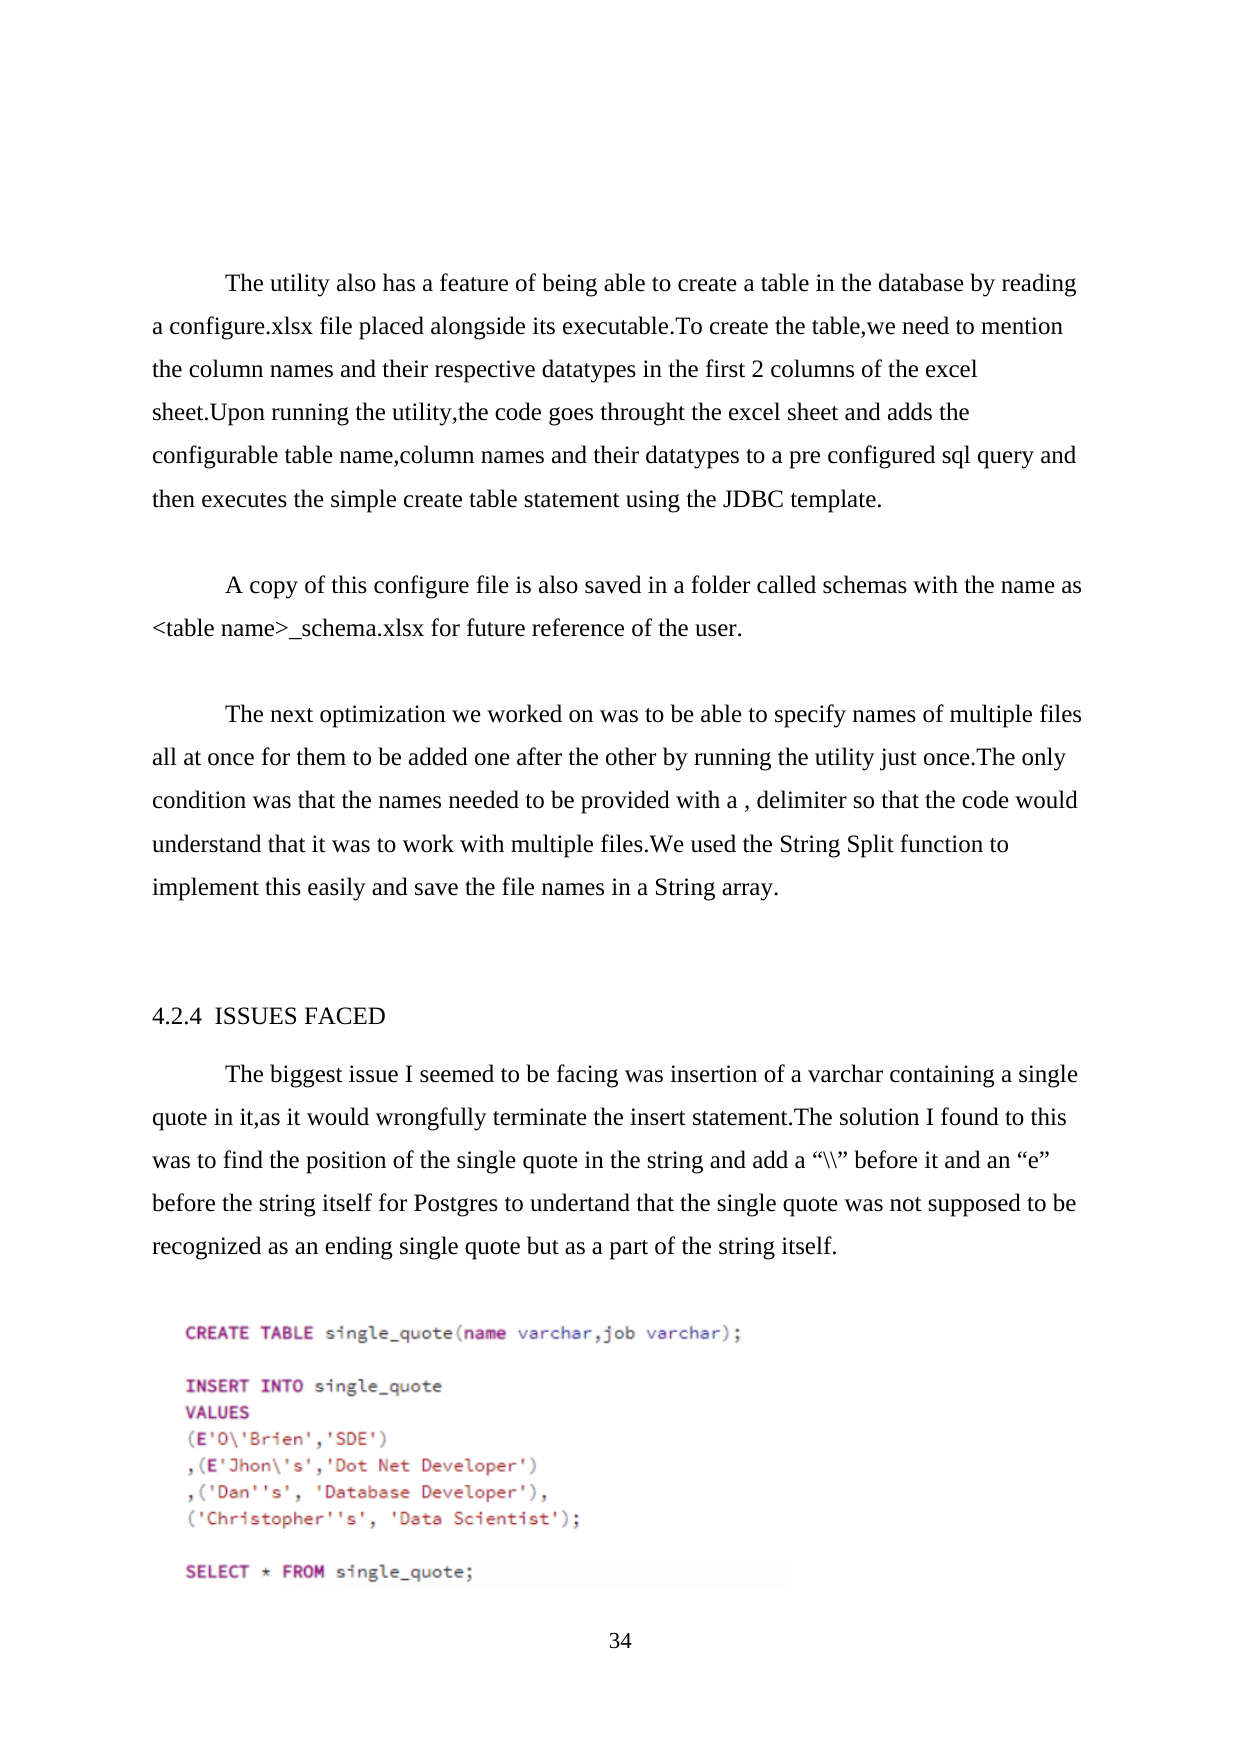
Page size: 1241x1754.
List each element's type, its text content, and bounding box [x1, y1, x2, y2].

text The utility also has a feature of being able to create a table in the database by reading a configure.xlsx file placed alongside its executable.To create the table,we need to mention the column names and their respective datatypes in the first 2 columns of the excel sheet.Upon running the utility,the code goes throught the excel sheet and adds the configurable table name,column names and their datatypes to a pre configured sql query and then executes the simple create table statement using the JDBC template. [152, 268, 1090, 512]
text 4.2.4 ISSUES FACED [152, 1001, 1090, 1030]
text A copy of this configure file is also saved in a folder called schemas with the name as <table name>_schema.xlsx for future reference of the user. [152, 570, 1090, 642]
text The biggest issue I seemed to be facing was insertion of a varchar containing a single quote in it,as it would wrongfully terminate the insert statement.The solution I found to this was to find the position of the single quote in the string and add a “\\” before it and an “e” before the string itself for Postgres to undertand that the single quote was not supposed to be recognized as an ending single quote but as a part of the string itself. [152, 1059, 1090, 1260]
picture [151, 1303, 820, 1589]
text The next optimization we worked on was to be able to specify names of multiple files all at once for them to be added one after the other by running the utility just once.The only condition was that the names needed to be provided with a , delimiter so that the code would understand that it was to work with multiple files.We used the String Split function to implement this easily and save the file names in a String array. [152, 699, 1090, 901]
